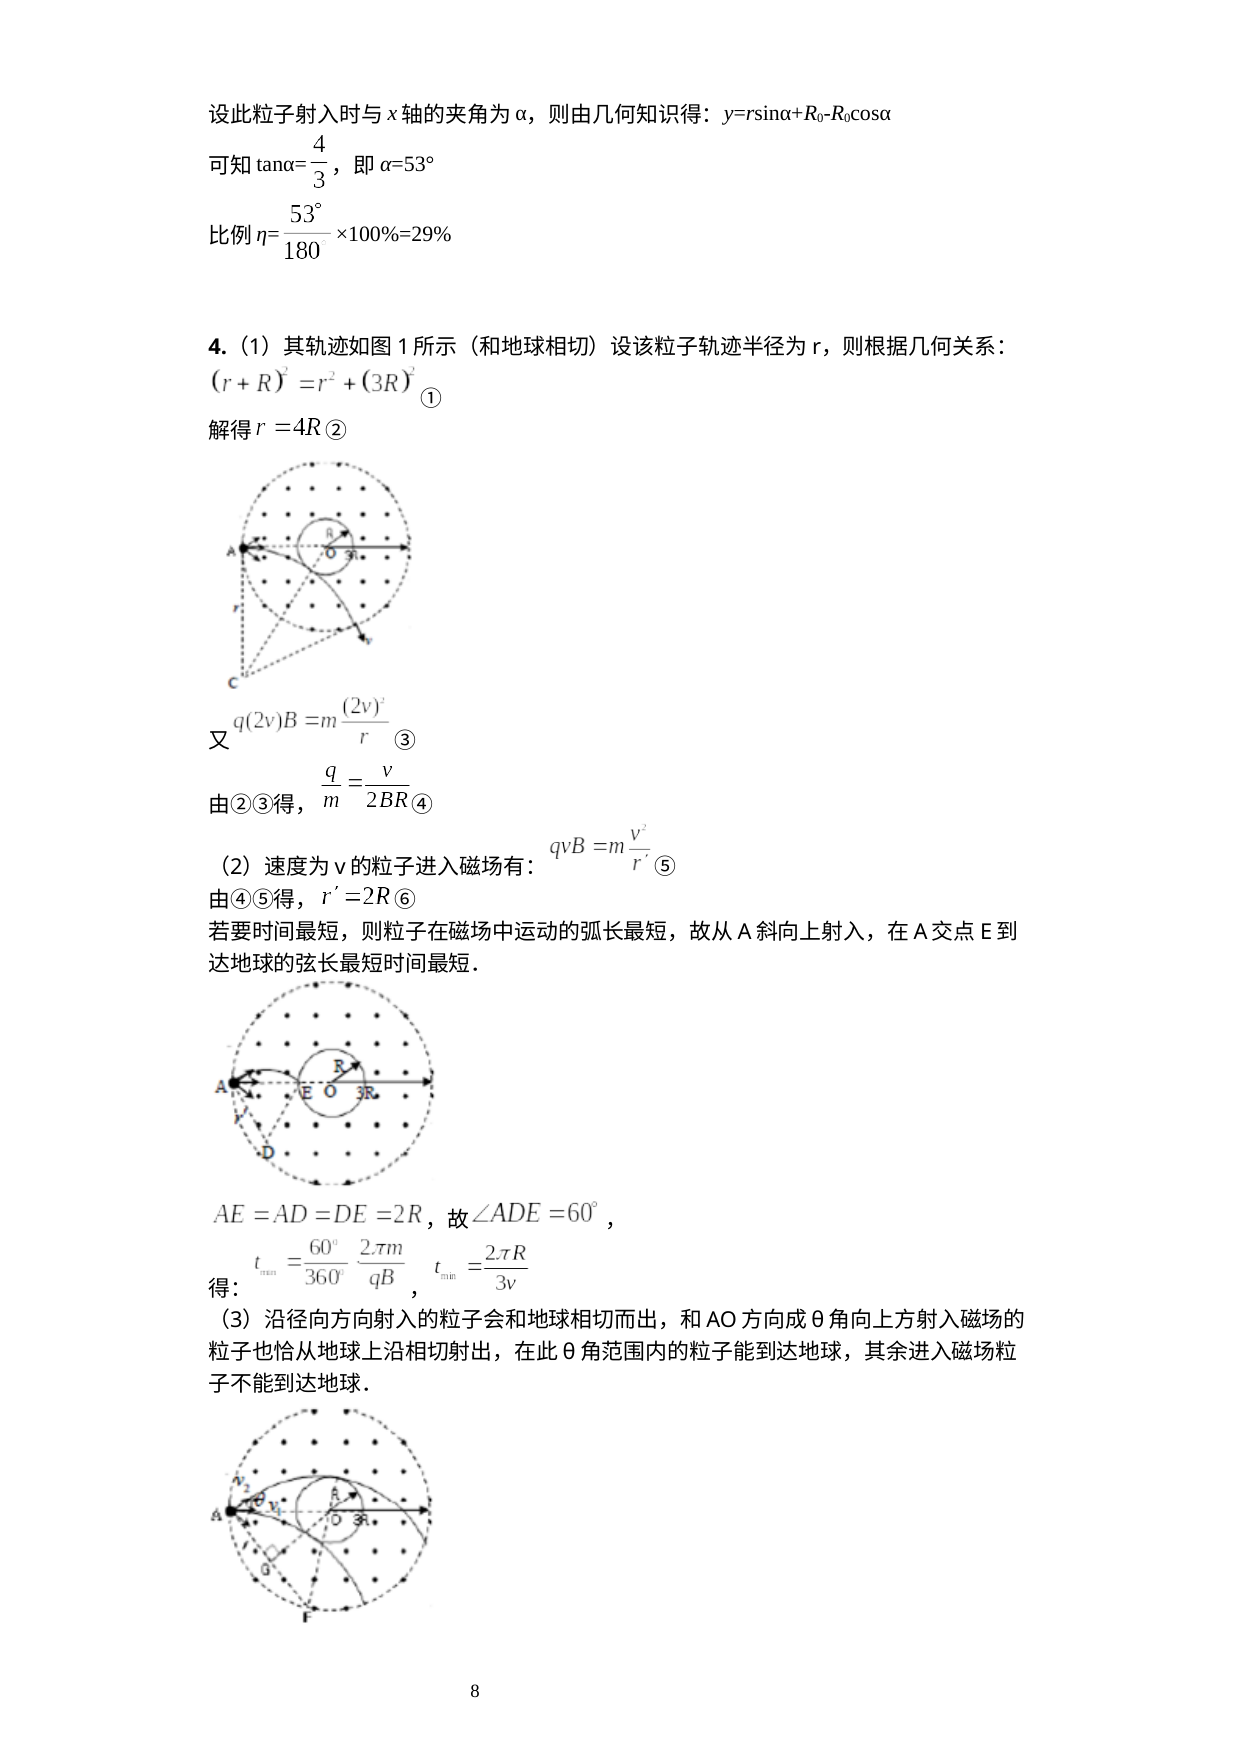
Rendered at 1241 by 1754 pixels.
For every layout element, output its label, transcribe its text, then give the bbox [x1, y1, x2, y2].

picture [208, 977, 443, 1198]
text 又③ [208, 692, 1032, 754]
text 解得② [208, 412, 1032, 445]
text 比例η=×100%=29% [208, 199, 1032, 269]
picture [208, 1397, 444, 1629]
picture [208, 445, 429, 692]
text 由②③得，④ [208, 754, 1032, 818]
text 可知tanα=，即α=53° [208, 129, 1032, 199]
text 由④⑤得，⑥ [208, 881, 1032, 914]
text 得：， [208, 1233, 1032, 1302]
text 若要时间最短，则粒子在磁场中运动的弧长最短，故从A斜向上射入，在A交点E到达地球的弦长最短时间最短． [208, 914, 1032, 977]
text 4.（1）其轨迹如图1所示（和地球相切）设该粒子轨迹半径为r，则根据几何关系：① [208, 329, 1032, 412]
text （2）速度为v的粒子进入磁场有：⑤ [208, 818, 1032, 881]
text ，故， [208, 1198, 1032, 1233]
text （3）沿径向方向射入的粒子会和地球相切而出，和AO方向成θ角向上方射入磁场的粒子也恰从地球上沿相切射出，在此θ角范围内的粒子能到达地球，其余进入磁场粒子不能到达地球． [208, 1302, 1032, 1397]
text 设此粒子射入时与x轴的夹角为α，则由几何知识得：y=rsinα+R0-R0cosα [208, 97, 1032, 129]
